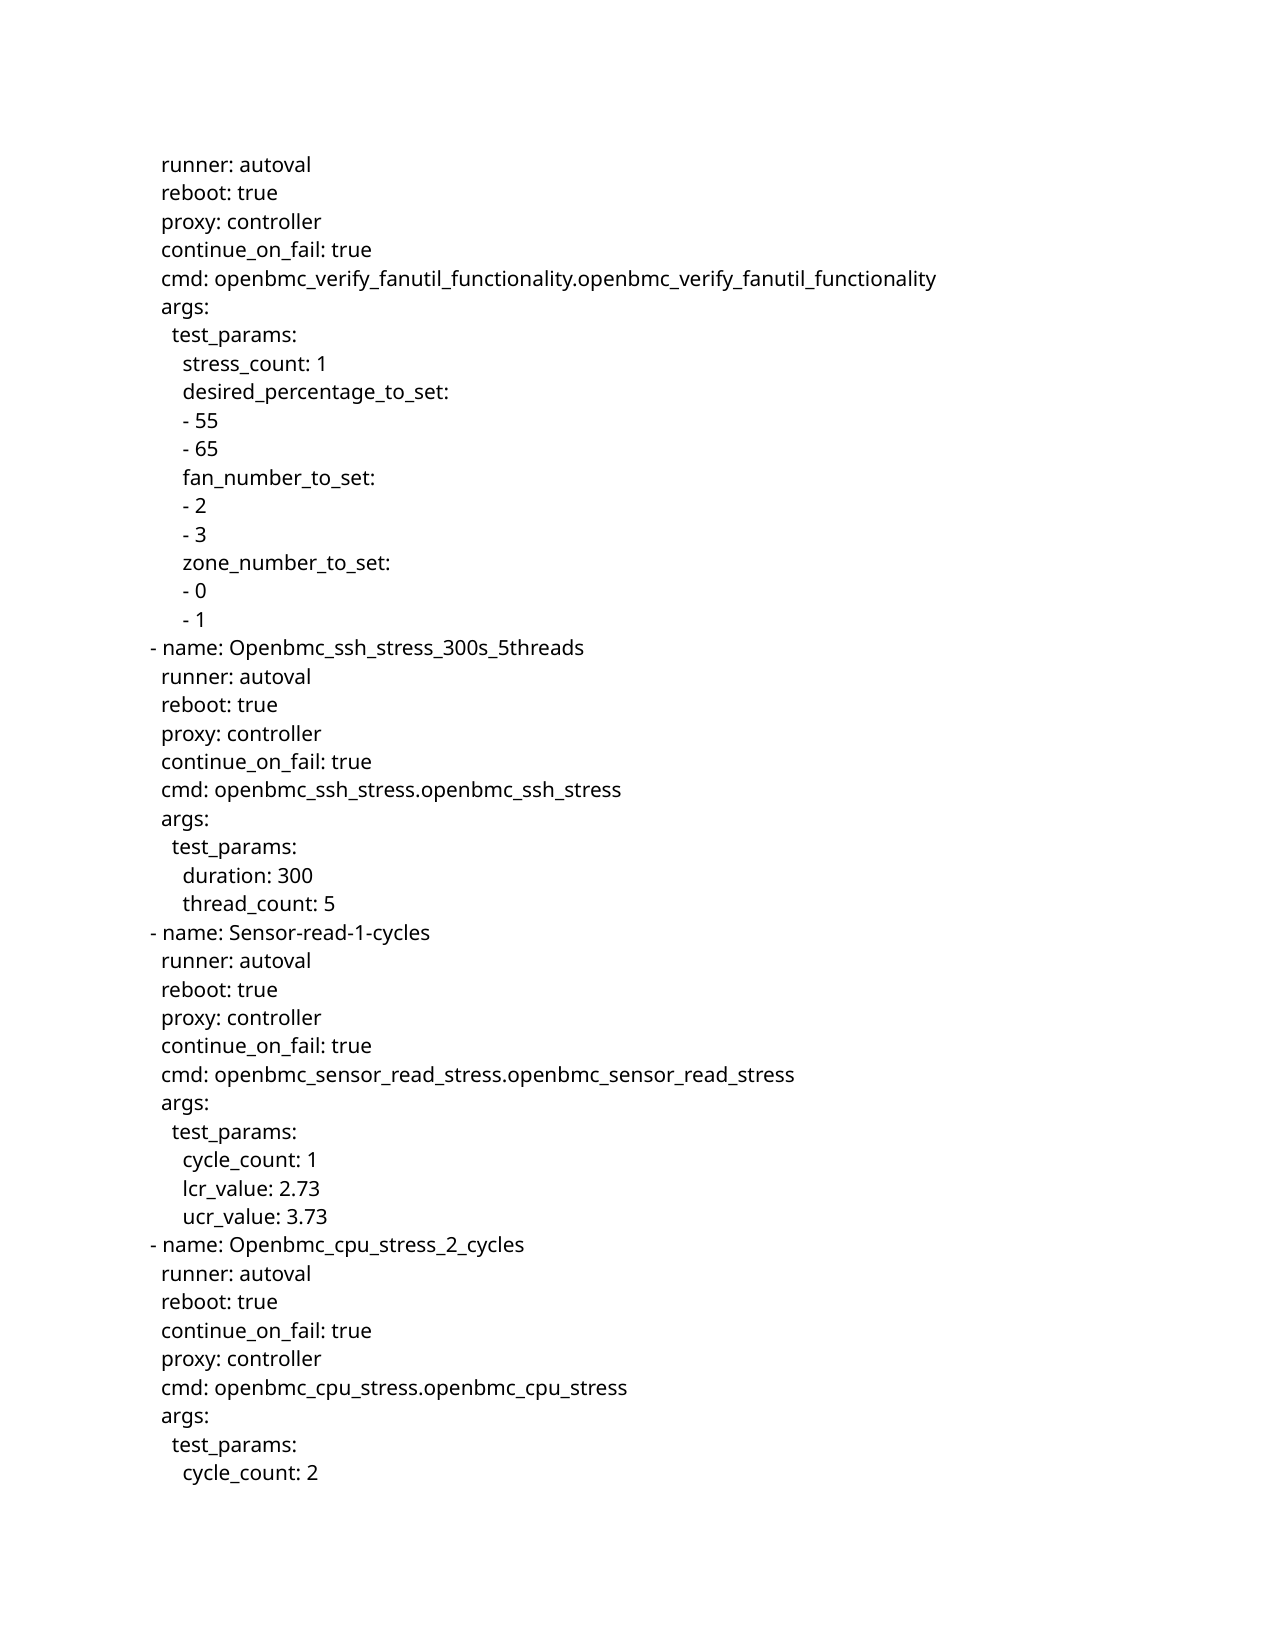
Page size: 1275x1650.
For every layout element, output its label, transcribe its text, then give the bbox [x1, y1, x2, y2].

text reboot: true [150, 178, 1125, 207]
text - name: Openbmc_ssh_stress_300s_5threads [150, 633, 1125, 662]
text - 1 [150, 605, 1125, 633]
text args: [150, 1088, 1125, 1117]
text runner: autoval [150, 1259, 1125, 1287]
text - 3 [150, 520, 1125, 548]
text cmd: openbmc_sensor_read_stress.openbmc_sensor_read_stress [150, 1060, 1125, 1088]
text - name: Sensor-read-1-cycles [150, 918, 1125, 946]
text desired_percentage_to_set: [150, 377, 1125, 406]
text proxy: controller [150, 1344, 1125, 1373]
text stress_count: 1 [150, 349, 1125, 377]
text runner: autoval [150, 946, 1125, 975]
text runner: autoval [150, 150, 1125, 178]
text reboot: true [150, 975, 1125, 1003]
text continue_on_fail: true [150, 1032, 1125, 1060]
text proxy: controller [150, 207, 1125, 235]
text cmd: openbmc_ssh_stress.openbmc_ssh_stress [150, 776, 1125, 804]
text runner: autoval [150, 662, 1125, 690]
text cmd: openbmc_verify_fanutil_functionality.openbmc_verify_fanutil_functionality [150, 264, 1125, 292]
text test_params: [150, 832, 1125, 861]
text test_params: [150, 321, 1125, 349]
text cycle_count: 2 [150, 1458, 1125, 1487]
text cmd: openbmc_cpu_stress.openbmc_cpu_stress [150, 1373, 1125, 1401]
text args: [150, 292, 1125, 321]
text duration: 300 [150, 861, 1125, 889]
text proxy: controller [150, 1003, 1125, 1032]
text - 55 [150, 406, 1125, 434]
text ucr_value: 3.73 [150, 1202, 1125, 1231]
text args: [150, 1401, 1125, 1430]
text test_params: [150, 1117, 1125, 1145]
text continue_on_fail: true [150, 1316, 1125, 1344]
text - name: Openbmc_cpu_stress_2_cycles [150, 1231, 1125, 1259]
text args: [150, 804, 1125, 832]
text thread_count: 5 [150, 889, 1125, 918]
text cycle_count: 1 [150, 1145, 1125, 1174]
text continue_on_fail: true [150, 235, 1125, 264]
text proxy: controller [150, 719, 1125, 747]
text - 0 [150, 577, 1125, 605]
text continue_on_fail: true [150, 747, 1125, 776]
text test_params: [150, 1430, 1125, 1458]
text zone_number_to_set: [150, 548, 1125, 577]
text reboot: true [150, 1287, 1125, 1316]
text lcr_value: 2.73 [150, 1174, 1125, 1202]
text reboot: true [150, 690, 1125, 719]
text - 2 [150, 491, 1125, 520]
text fan_number_to_set: [150, 463, 1125, 491]
text - 65 [150, 434, 1125, 463]
